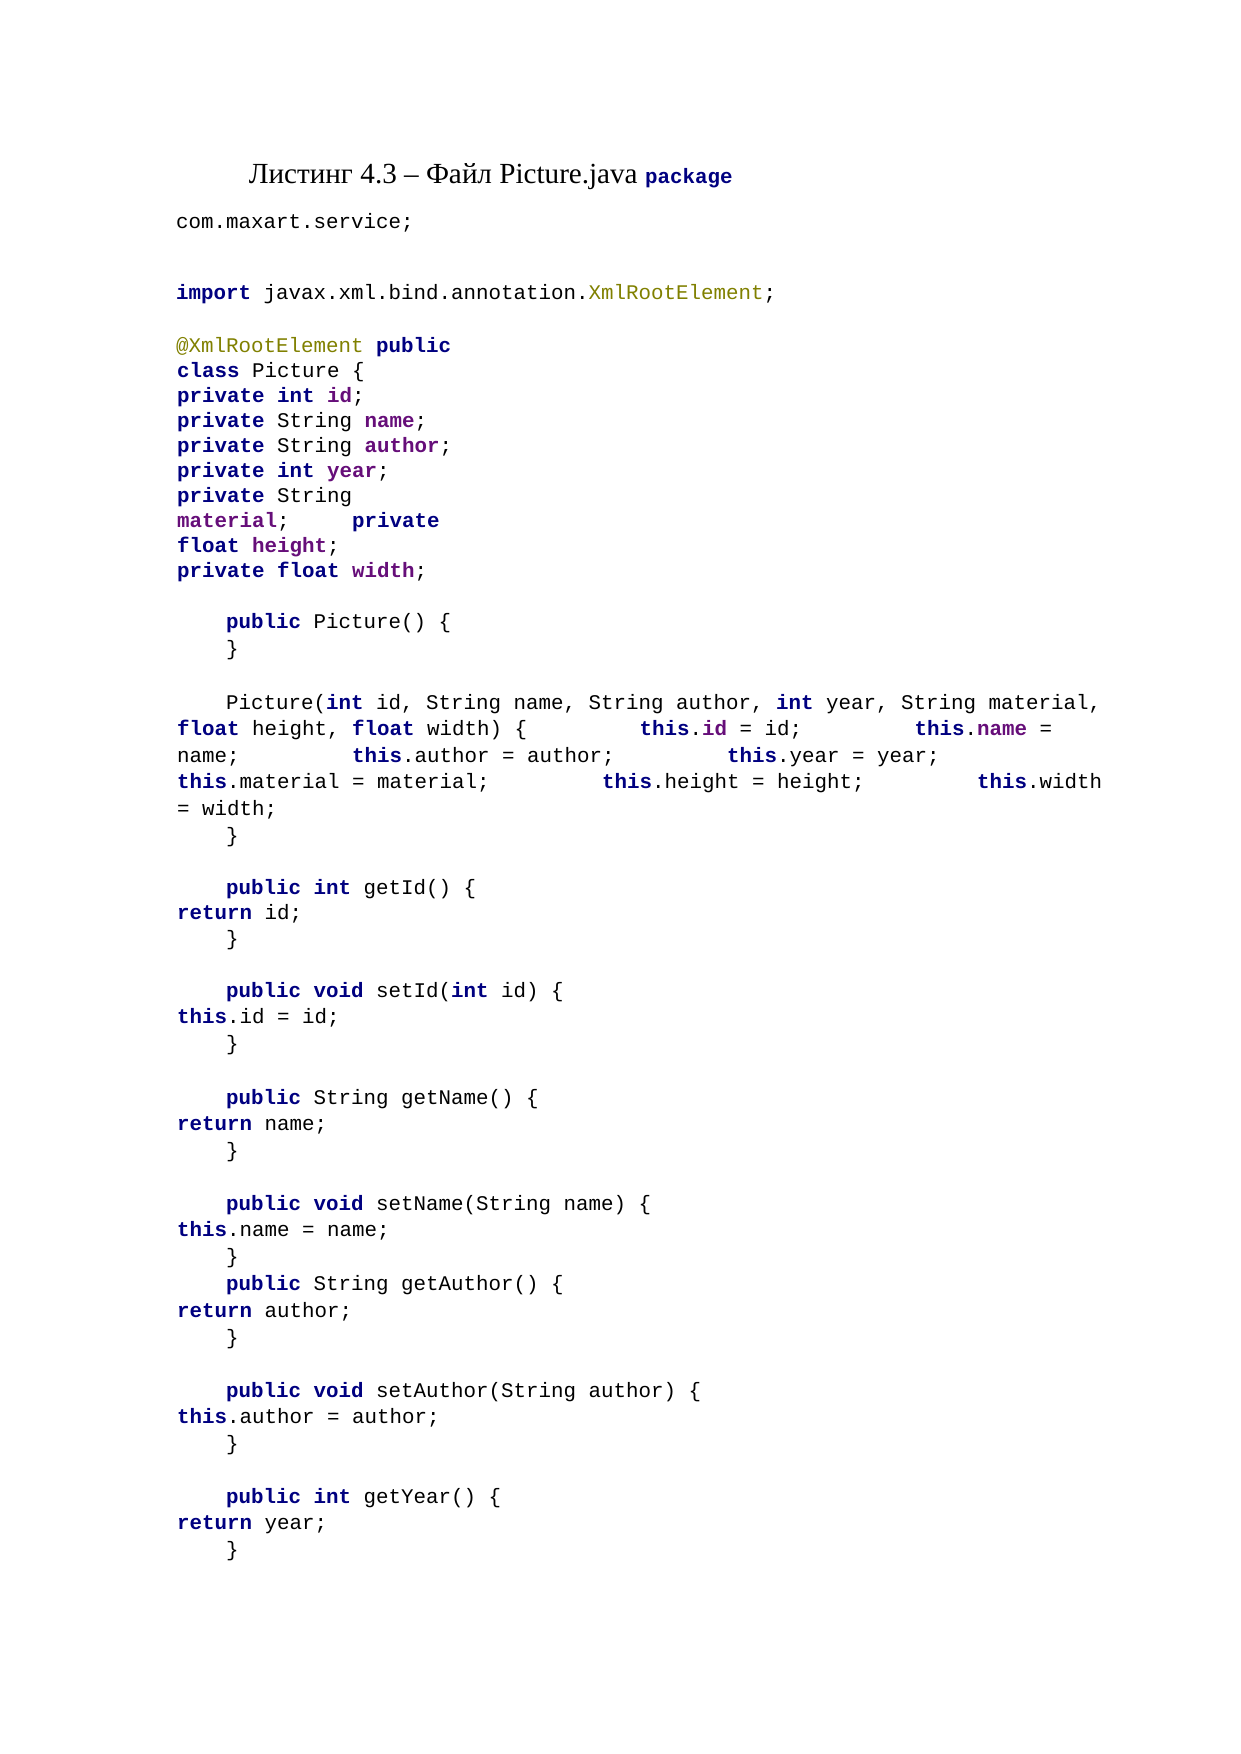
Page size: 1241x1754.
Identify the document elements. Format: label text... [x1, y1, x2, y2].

text } [176, 1539, 1142, 1563]
text } [176, 1327, 1142, 1351]
text public void setAuthor(String author) { this.author = author; [176, 1380, 852, 1430]
text } [176, 1246, 252, 1270]
text public void setName(String name) { this.name = name; [176, 1193, 777, 1243]
text } [176, 1033, 1142, 1057]
text } [176, 1140, 1142, 1164]
text public void setId(int id) { this.id = id; [176, 980, 665, 1030]
text public Picture() { [176, 611, 1142, 635]
subtitle Листинг 4.3 – Файл Picture.java package com.maxart.service; [176, 157, 735, 234]
text } [176, 824, 1142, 848]
text } [176, 638, 1142, 662]
text public String getAuthor() { return author; [176, 1273, 652, 1323]
text } [176, 927, 1142, 951]
text } [176, 1433, 1142, 1457]
text public int getId() { return id; [176, 877, 565, 926]
text public String getName() { return name; [176, 1087, 627, 1137]
text @XmlRootElement public class Picture { private int id; private String name; private String author; private int year; private String material; private float height; private float width; [176, 335, 452, 583]
text import javax.xml.bind.annotation.XmlRootElement; [176, 282, 1142, 306]
text public int getYear() { return year; [176, 1486, 590, 1536]
text Picture(int id, String name, String author, int year, String material, float height, float width) { this.id = id; this.name = name; this.author = author; this.year = year; this.material = material; this.height = height; this.width = width; [176, 692, 1102, 821]
